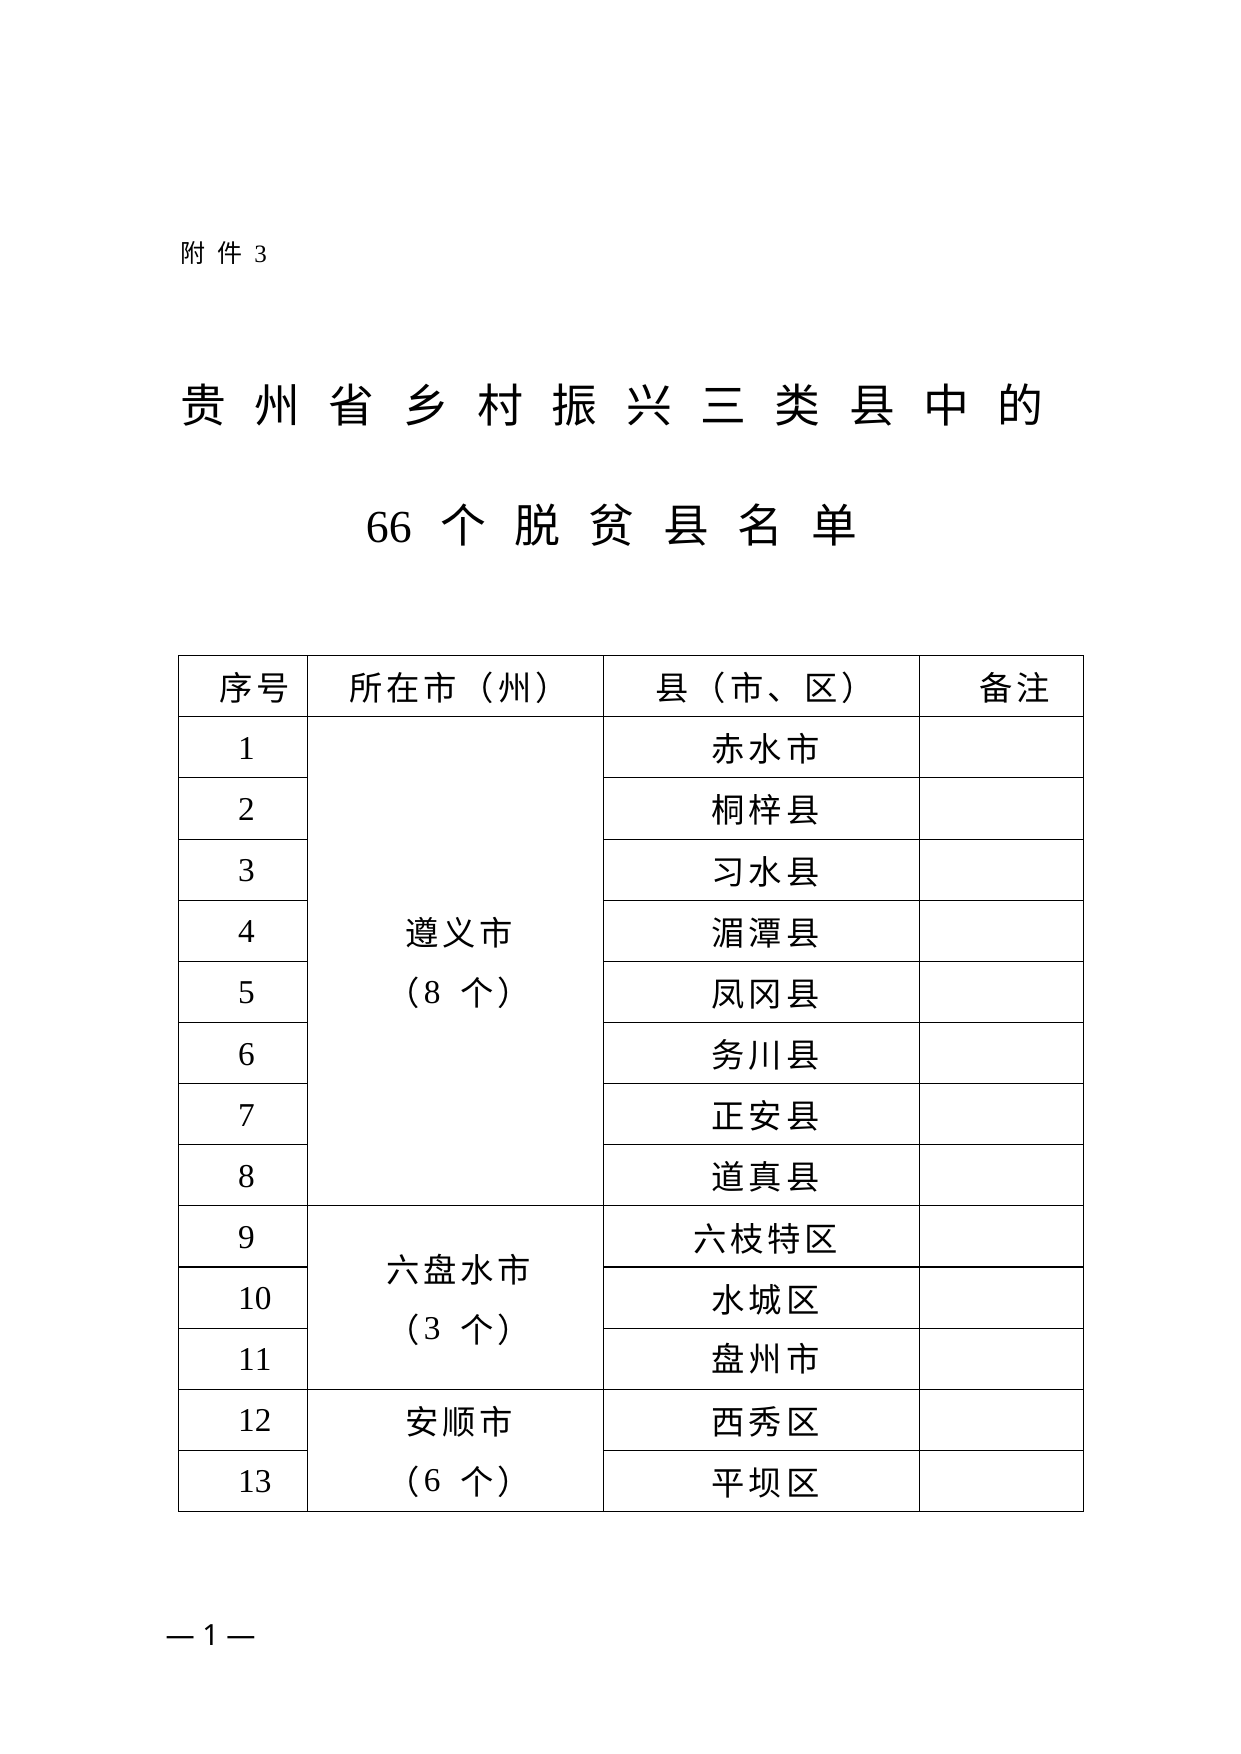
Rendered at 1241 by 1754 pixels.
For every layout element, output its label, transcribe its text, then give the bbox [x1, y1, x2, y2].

table_cell 10 [179, 1268, 307, 1328]
table_cell 习水县 [604, 840, 919, 899]
table_cell 安顺市 （6个） [308, 1390, 603, 1511]
table_cell 道真县 [604, 1145, 919, 1205]
table_cell 赤水市 [604, 717, 919, 777]
table_cell 5 [179, 962, 307, 1022]
table_cell [920, 717, 1083, 777]
table_cell [920, 962, 1083, 1022]
table_cell [920, 1268, 1083, 1328]
table_cell [920, 1206, 1083, 1266]
table_cell [920, 1329, 1083, 1389]
table_cell 水城区 [604, 1268, 919, 1328]
table_cell [920, 1084, 1083, 1144]
table_cell [920, 1451, 1083, 1511]
table_cell 盘州市 [604, 1329, 919, 1389]
table_cell 遵义市 （8个） [308, 717, 603, 1205]
table_cell [920, 901, 1083, 961]
table_header 序号 [179, 656, 307, 716]
table_header 县（市、区） [604, 656, 919, 716]
table_header 所在市（州） [308, 656, 603, 716]
table_cell 11 [179, 1329, 307, 1389]
table_cell 凤冈县 [604, 962, 919, 1022]
table_cell [920, 1023, 1083, 1083]
table_cell 六盘水市 （3个） [308, 1206, 603, 1389]
table_cell [920, 1145, 1083, 1205]
table_cell 3 [179, 840, 307, 899]
table_cell 13 [179, 1451, 307, 1511]
table_cell 7 [179, 1084, 307, 1144]
text 贵州省乡村振兴三类县中的66个脱贫县名单 [180, 342, 1072, 582]
table_header 备注 [920, 656, 1083, 716]
table_cell 8 [179, 1145, 307, 1205]
table_cell 桐梓县 [604, 778, 919, 838]
table_cell 12 [179, 1390, 307, 1450]
table_cell 2 [179, 778, 307, 838]
table_cell 务川县 [604, 1023, 919, 1083]
table_cell [920, 778, 1083, 838]
table_cell 9 [179, 1206, 307, 1266]
table_cell 平坝区 [604, 1451, 919, 1511]
table_cell 湄潭县 [604, 901, 919, 961]
table_cell 6 [179, 1023, 307, 1083]
table_cell 西秀区 [604, 1390, 919, 1450]
table_cell [920, 840, 1083, 899]
text 附件3 [180, 222, 1072, 282]
table_cell 4 [179, 901, 307, 961]
table_cell 正安县 [604, 1084, 919, 1144]
table_cell 六枝特区 [604, 1206, 919, 1266]
table_cell 1 [179, 717, 307, 777]
table_cell [920, 1390, 1083, 1450]
